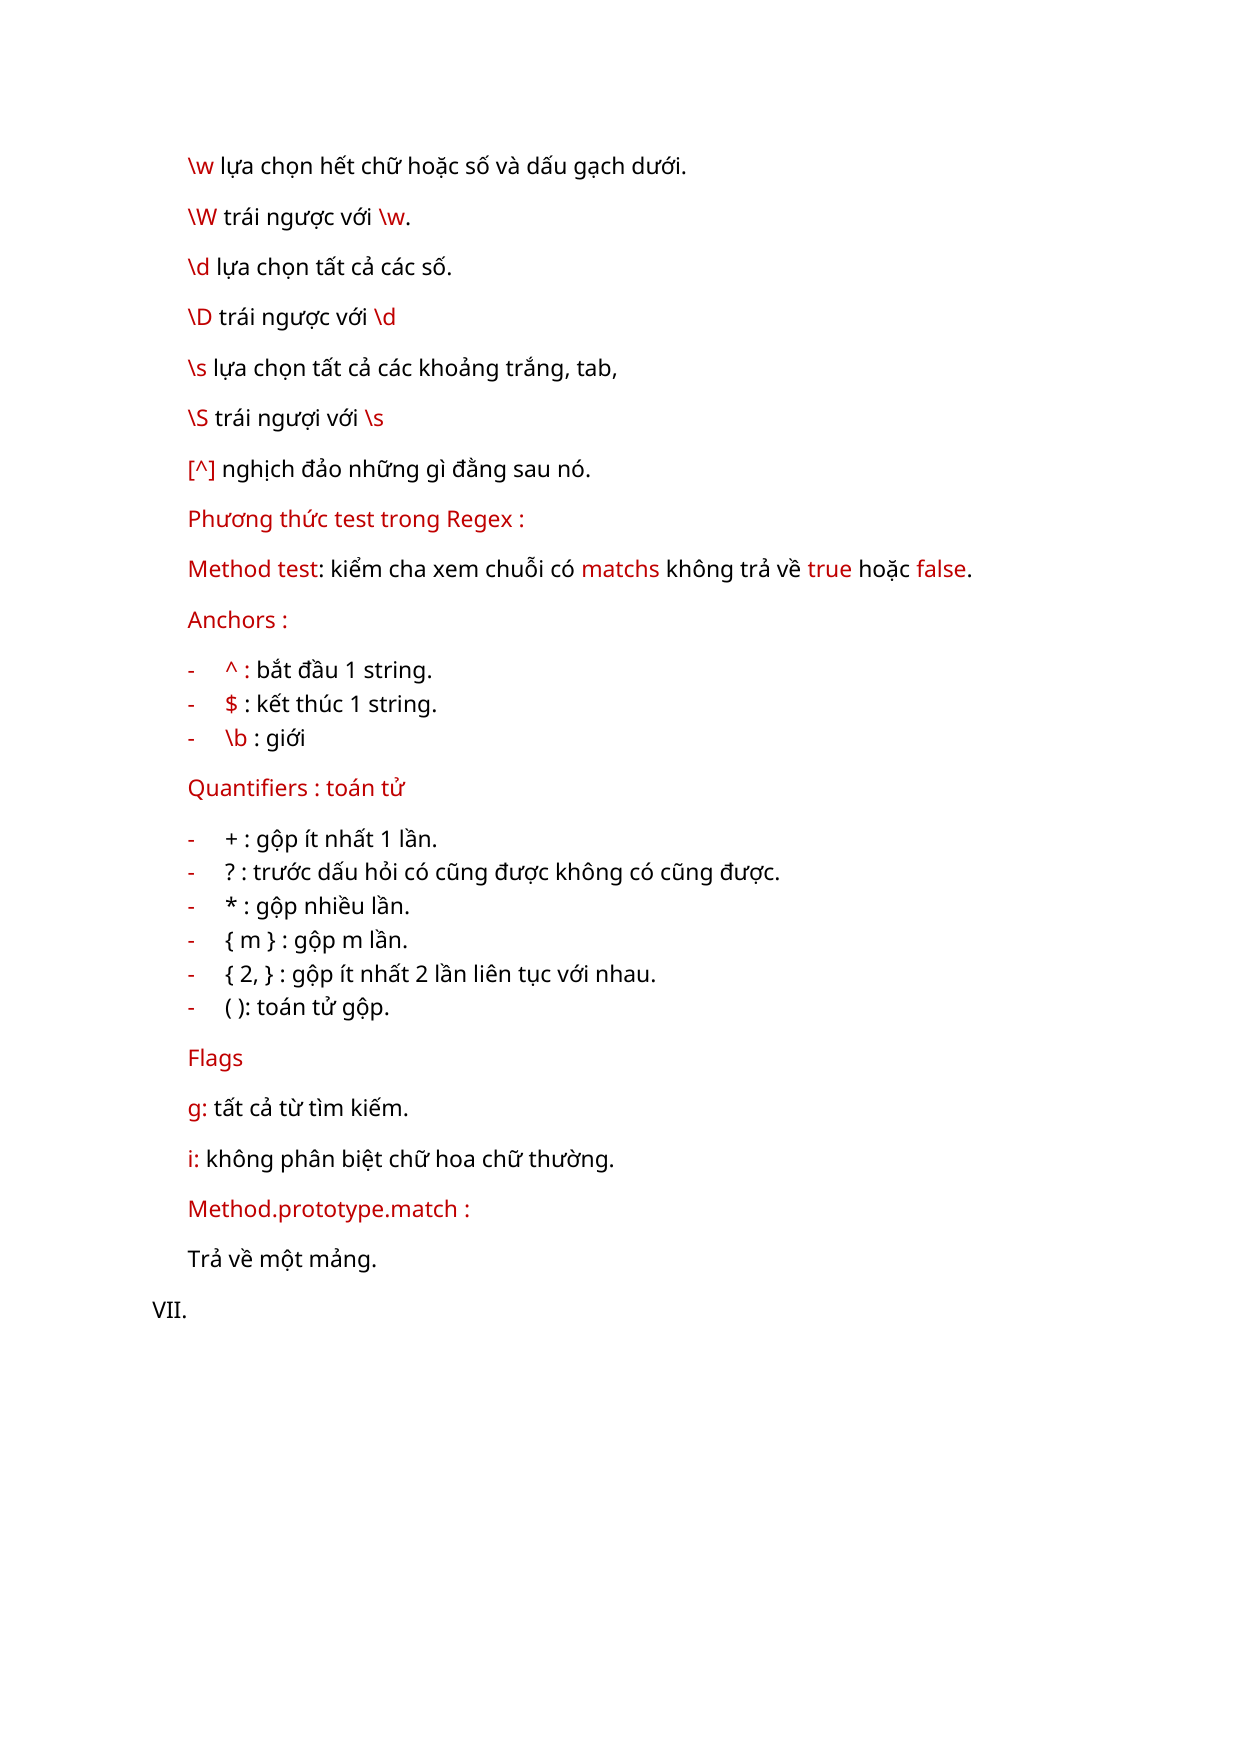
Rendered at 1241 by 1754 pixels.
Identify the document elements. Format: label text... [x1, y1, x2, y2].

text Anchors : [150, 604, 1090, 635]
list ^ : bắt đầu 1 string. [187, 654, 1090, 685]
text \S trái ngượi với \s [150, 402, 1090, 433]
text \W trái ngược với \w. [150, 200, 1090, 232]
list ? : trước dấu hỏi có cũng được không có cũng được. [187, 856, 1090, 887]
list ( ): toán tử gộp. [187, 991, 1090, 1022]
list { 2, } : gộp ít nhất 2 lần liên tục với nhau. [187, 957, 1090, 989]
list $ : kết thúc 1 string. [187, 688, 1090, 719]
text \s lựa chọn tất cả các khoảng trắng, tab, [150, 352, 1090, 383]
text Flags [187, 1042, 1090, 1073]
text i: không phân biệt chữ hoa chữ thường. [187, 1142, 1090, 1174]
text \d lựa chọn tất cả các số. [150, 251, 1090, 282]
text Method test: kiểm cha xem chuỗi có matchs không trả về true hoặc false. [150, 553, 1090, 584]
text \w lựa chọn hết chữ hoặc số và dấu gạch dưới. [150, 150, 1090, 181]
list \b : giới [187, 722, 1090, 753]
text Method.prototype.match : [187, 1193, 1090, 1224]
list + : gộp ít nhất 1 lần. [187, 822, 1090, 854]
text \D trái ngược với \d [150, 301, 1090, 332]
text [^] nghịch đảo những gì đằng sau nó. [150, 452, 1090, 484]
list * : gộp nhiều lần. [187, 890, 1090, 921]
text Quantifiers : toán tử [187, 772, 1090, 803]
text Trả về một mảng. [187, 1243, 1090, 1274]
text Phương thức test trong Regex : [150, 503, 1090, 534]
text g: tất cả từ tìm kiếm. [187, 1092, 1090, 1123]
list { m } : gộp m lần. [187, 924, 1090, 955]
